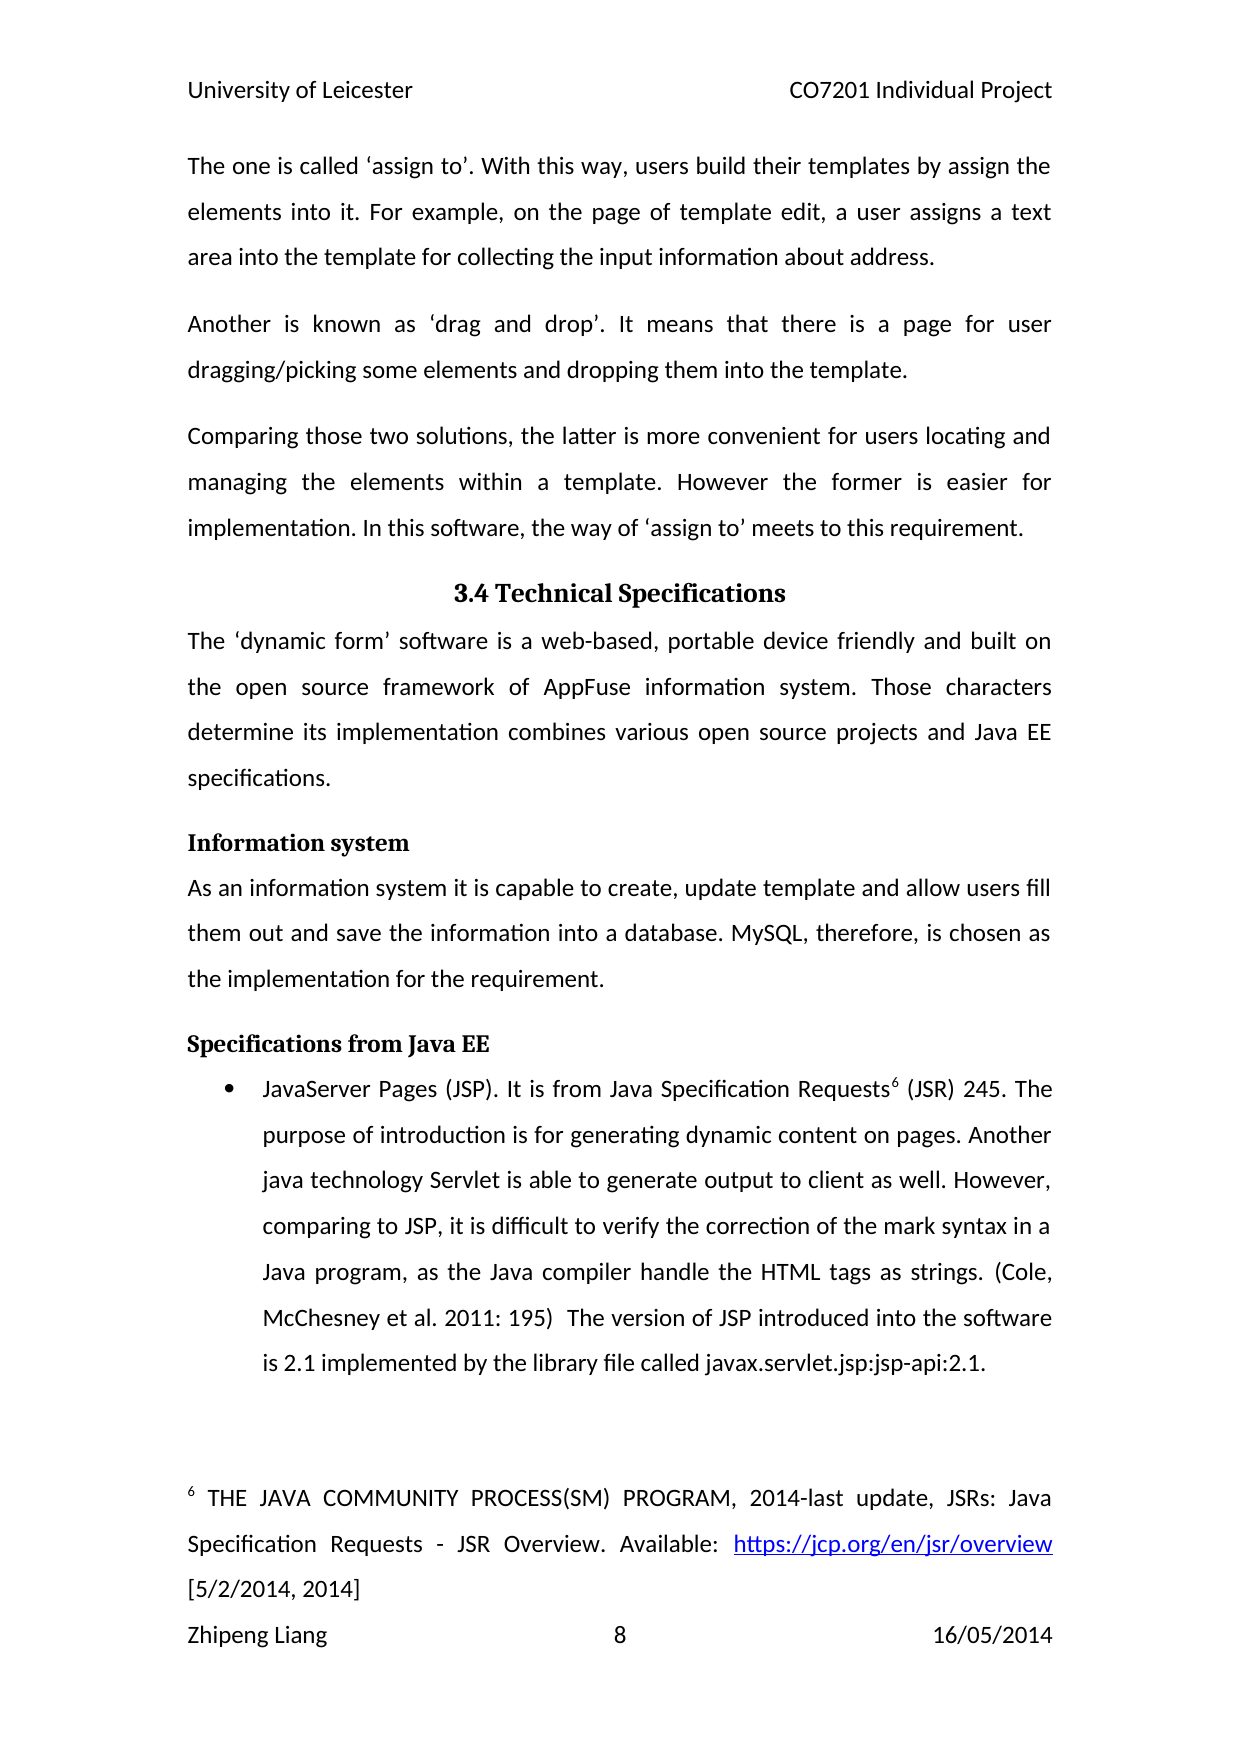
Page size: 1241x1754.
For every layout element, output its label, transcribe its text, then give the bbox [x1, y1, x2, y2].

text Specifications from Java EE [187, 1030, 1053, 1059]
list JavaServer Pages (JSP). It is from Java Specification Requests (JSR) 245. The purpose of introduction is for generating dynamic content on pages. Another java technology Servlet is able to generate output to client as well. However, comparing to JSP, it is difficult to verify the correction of the mark syntax in a Java program, as the Java compiler handle the HTML tags as strings. (Cole, McChesney et al. 2011: 195) The version of JSP introduced into the software is 2.1 implemented by the library file called javax.servlet.jsp:jsp-api:2.1. [225, 1073, 1053, 1378]
text Comparing those two solutions, the latter is more convenient for users locating and managing the elements within a template. However the former is easier for implementation. In this software, the way of ‘assign to’ meets to this requirement. [187, 420, 1053, 542]
text Information system [187, 829, 1053, 857]
text The ‘dynamic form’ software is a web-based, portable device friendly and built on the open source framework of AppFuse information system. Those characters determine its implementation combines various open source projects and Java EE specifications. [187, 625, 1053, 793]
text The one is called ‘assign to’. With this way, users build their templates by assign the elements into it. For example, on the page of template edit, a user assigns a text area into the template for collecting the input information about address. [187, 150, 1053, 272]
text Another is known as ‘drag and drop’. It means that there is a page for user dragging/picking some elements and dropping them into the template. [187, 308, 1053, 384]
text As an information system it is capable to create, update template and allow users fill them out and save the information into a database. MySQL, therefore, is chosen as the implementation for the requirement. [187, 872, 1053, 994]
subtitle 3.4 Technical Specifications [187, 578, 1053, 609]
